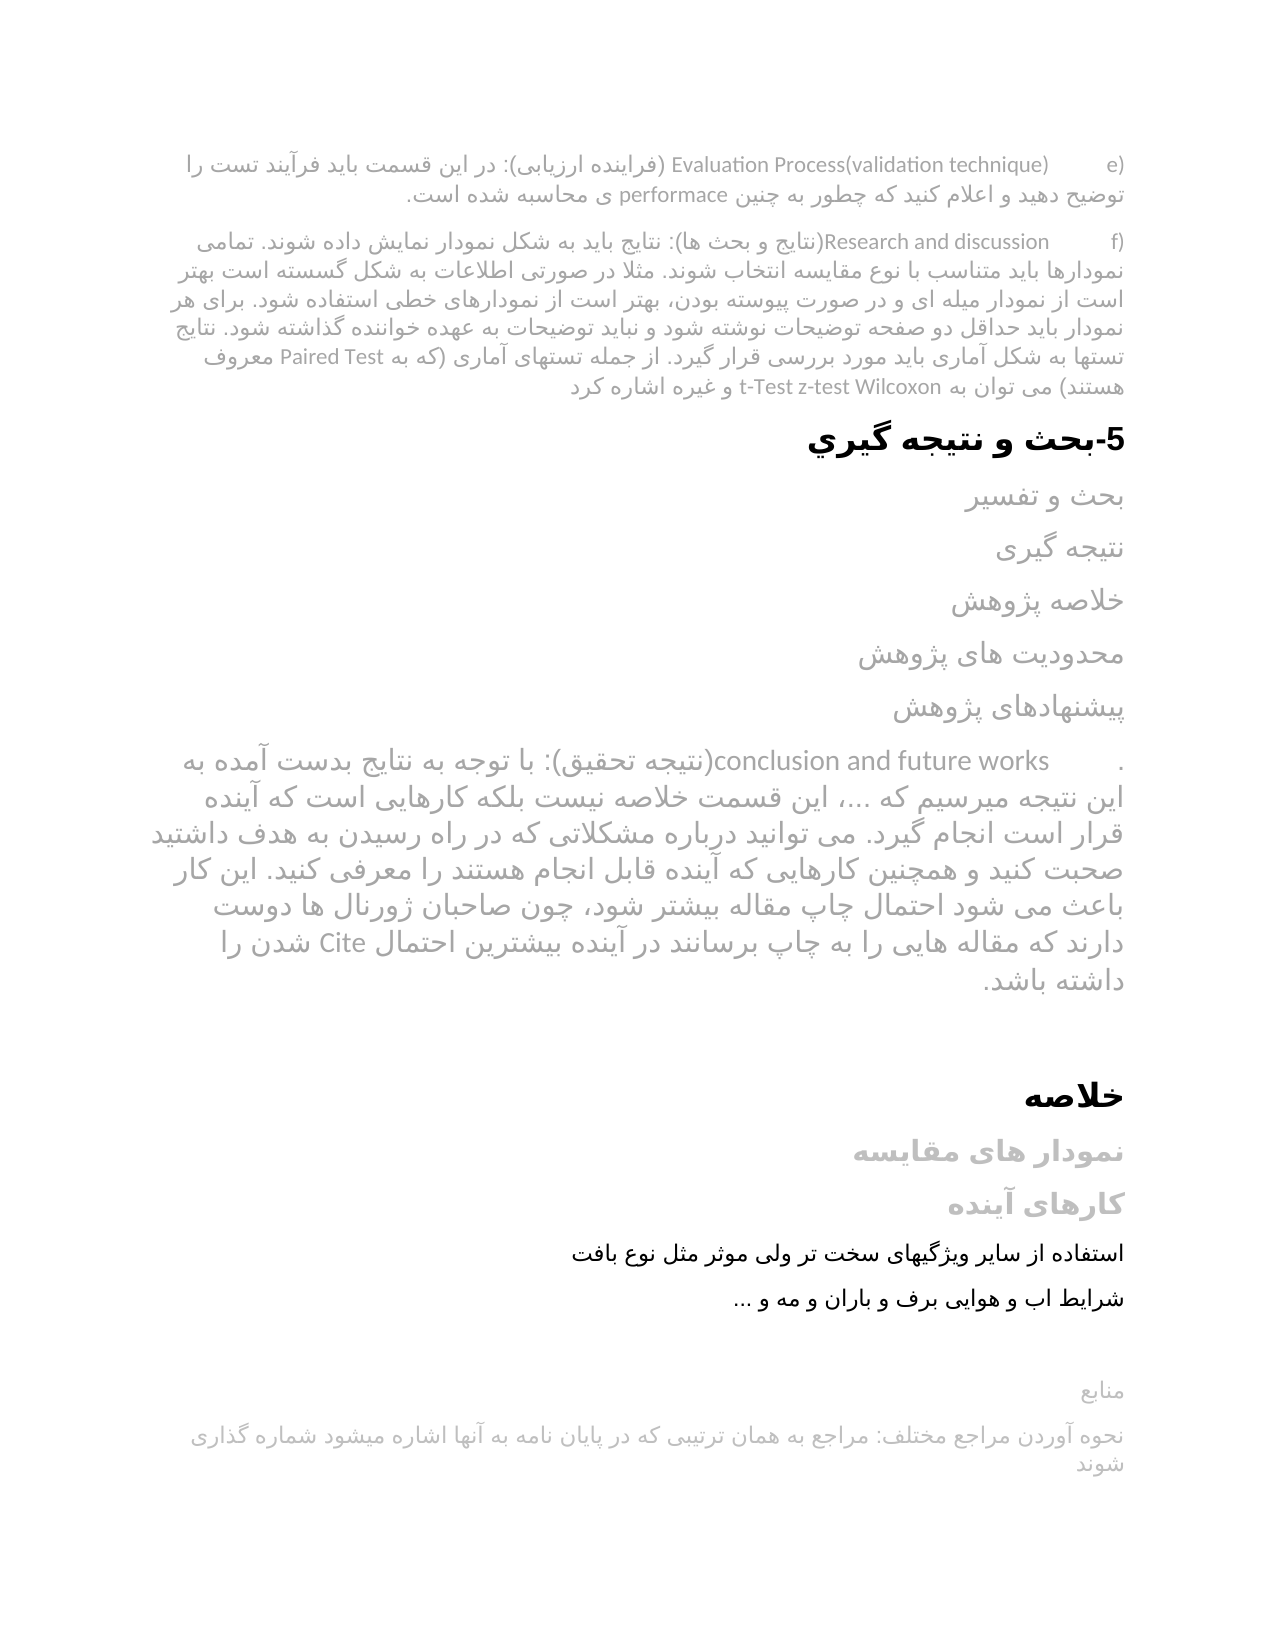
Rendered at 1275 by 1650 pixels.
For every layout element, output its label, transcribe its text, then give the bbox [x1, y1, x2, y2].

text پیشنهادهای پژوهش [150, 689, 1125, 722]
text نمودار های مقایسه [150, 1134, 1125, 1168]
text بحث و تفسیر [150, 477, 1125, 511]
text منابع [150, 1377, 1125, 1403]
text e) Evaluation Process(validation technique) (فراینده ارزیابی): در این قسمت باید فرآیند تست را توضیح دهید و اعلام کنید که چطور به چنین performace ی محاسبه شده است. [150, 150, 1125, 208]
text شرایط اب و هوایی برف و باران و مه و ... [150, 1285, 1125, 1311]
text کارهای آینده [150, 1187, 1125, 1221]
text نتیجه گیری [150, 530, 1125, 564]
text استفاده از سایر ویژگیهای سخت تر ولی موثر مثل نوع بافت [150, 1240, 1125, 1266]
text خلاصه [150, 1076, 1125, 1114]
text f) Research and discussion(نتایج و بحث ها): نتایج باید به شکل نمودار نمایش داده شوند. تمامی نمودارها باید متناسب با نوع مقایسه انتخاب شوند. مثلا در صورتی اطلاعات به شکل گسسته است بهتر است از نمودار میله ای و در صورت پیوسته بودن، بهتر است از نمودارهای خطی استفاده شود. برای هر نمودار باید حداقل دو صفحه توضیحات نوشته شود و نباید توضیحات به عهده خواننده گذاشته شود. نتایج تستها به شکل آماری باید مورد بررسی قرار گیرد. از جمله تستهای آماری (که به Paired Test معروف هستند) می توان به t-Test z-test Wilcoxon و غیره اشاره کرد [150, 227, 1125, 401]
text . conclusion and future works(نتیجه تحقیق): با توجه به نتایج بدست آمده به این نتیجه میرسیم که ...، این قسمت خلاصه نیست بلکه کارهایی است که آینده قرار است انجام گیرد. می توانید درباره مشکلاتی که در راه رسیدن به هدف داشتید صحبت کنید و همچنین کارهایی که آینده قابل انجام هستند را معرفی کنید. این کار باعث می شود احتمال چاپ مقاله بیشتر شود، چون صاحبان ژورنال ها دوست دارند که مقاله هایی را به چاپ برسانند در آینده بیشترین احتمال Cite شدن را داشته باشد. [150, 742, 1125, 996]
text محدودیت های پژوهش [150, 636, 1125, 669]
text خلاصه پژوهش [150, 583, 1125, 617]
text نحوه آوردن مراجع مختلف: مراجع به همان ترتیبی که در پایان نامه به آنها اشاره میشود شماره گذاری شوند [150, 1422, 1125, 1477]
text 5-بحث و نتیجه گیري [150, 419, 1125, 458]
